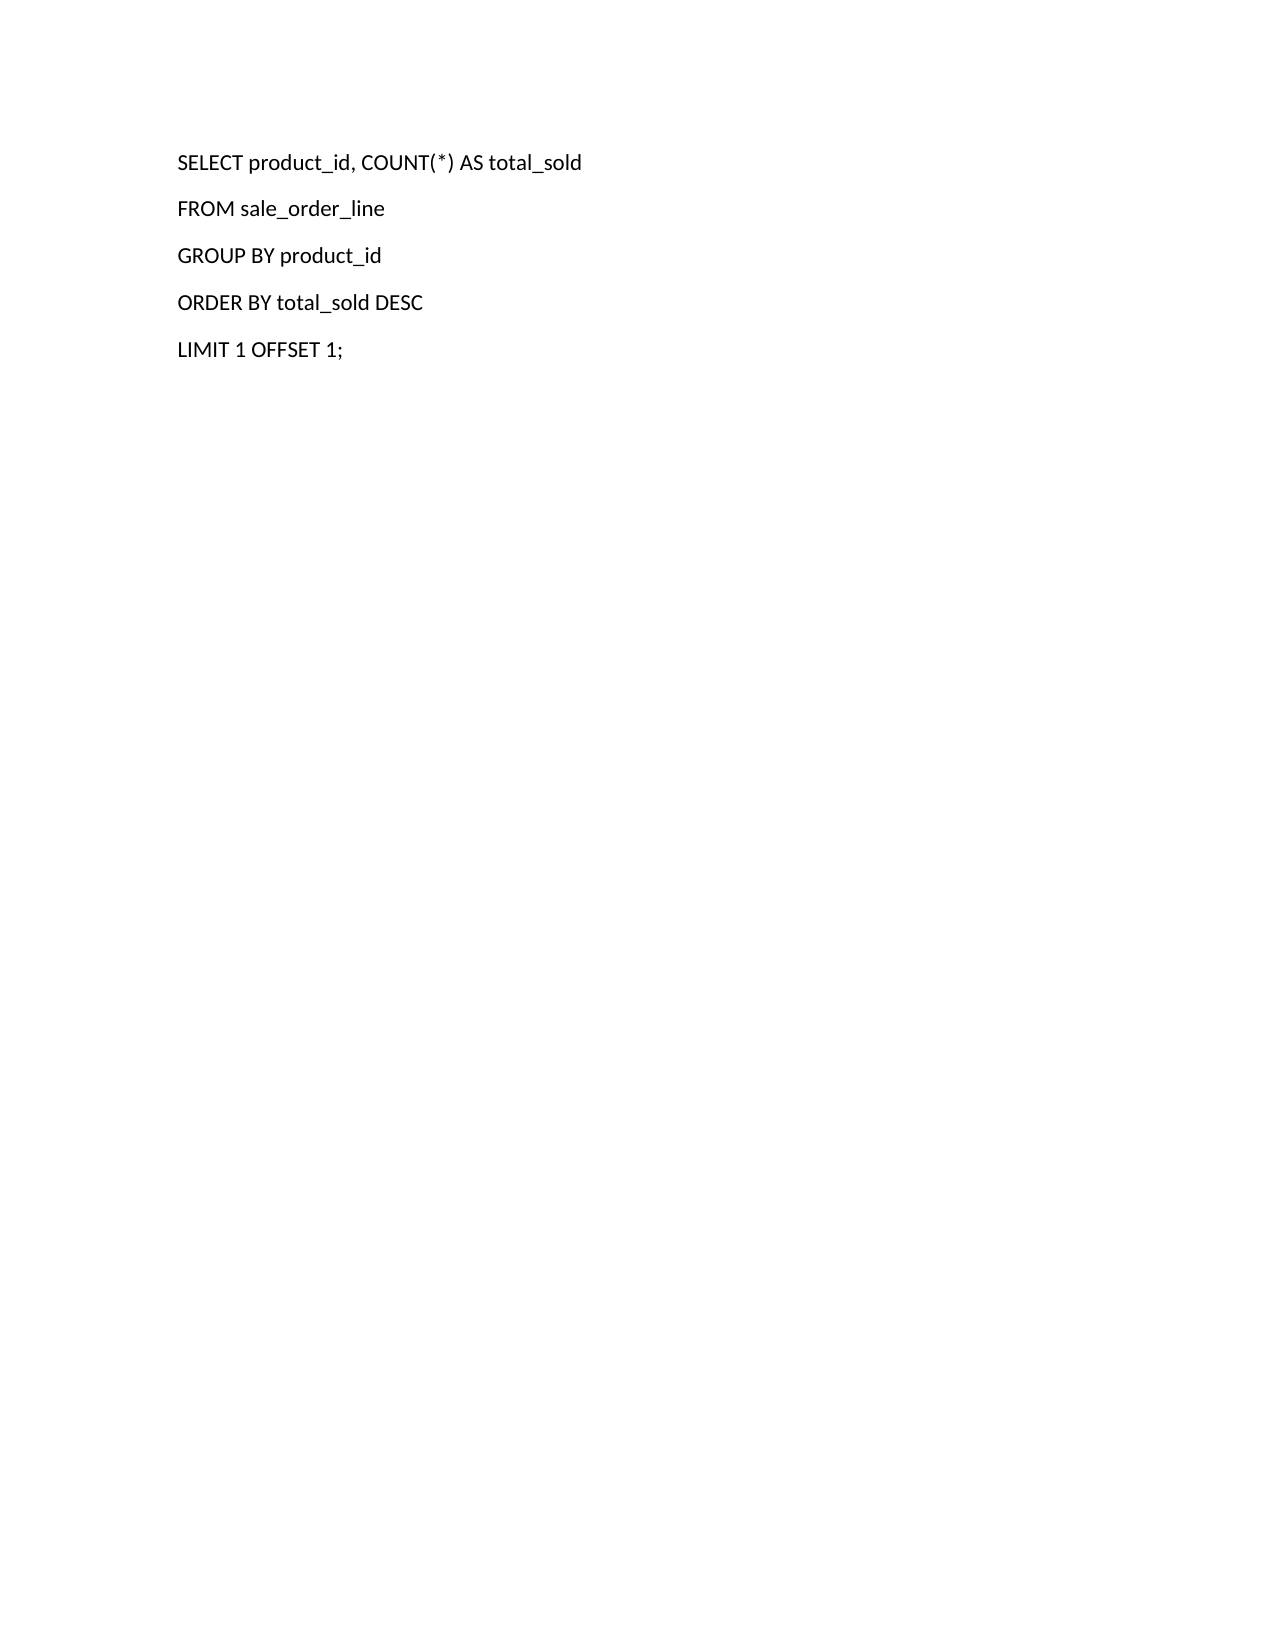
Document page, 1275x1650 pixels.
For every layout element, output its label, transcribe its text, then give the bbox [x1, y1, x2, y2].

text GROUP BY product_id [177, 241, 1098, 269]
text FROM sale_order_line [177, 194, 1098, 222]
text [177, 148, 1098, 176]
text LIMIT 1 OFFSET 1; [177, 335, 1098, 363]
text ORDER BY total_sold DESC [177, 288, 1098, 316]
